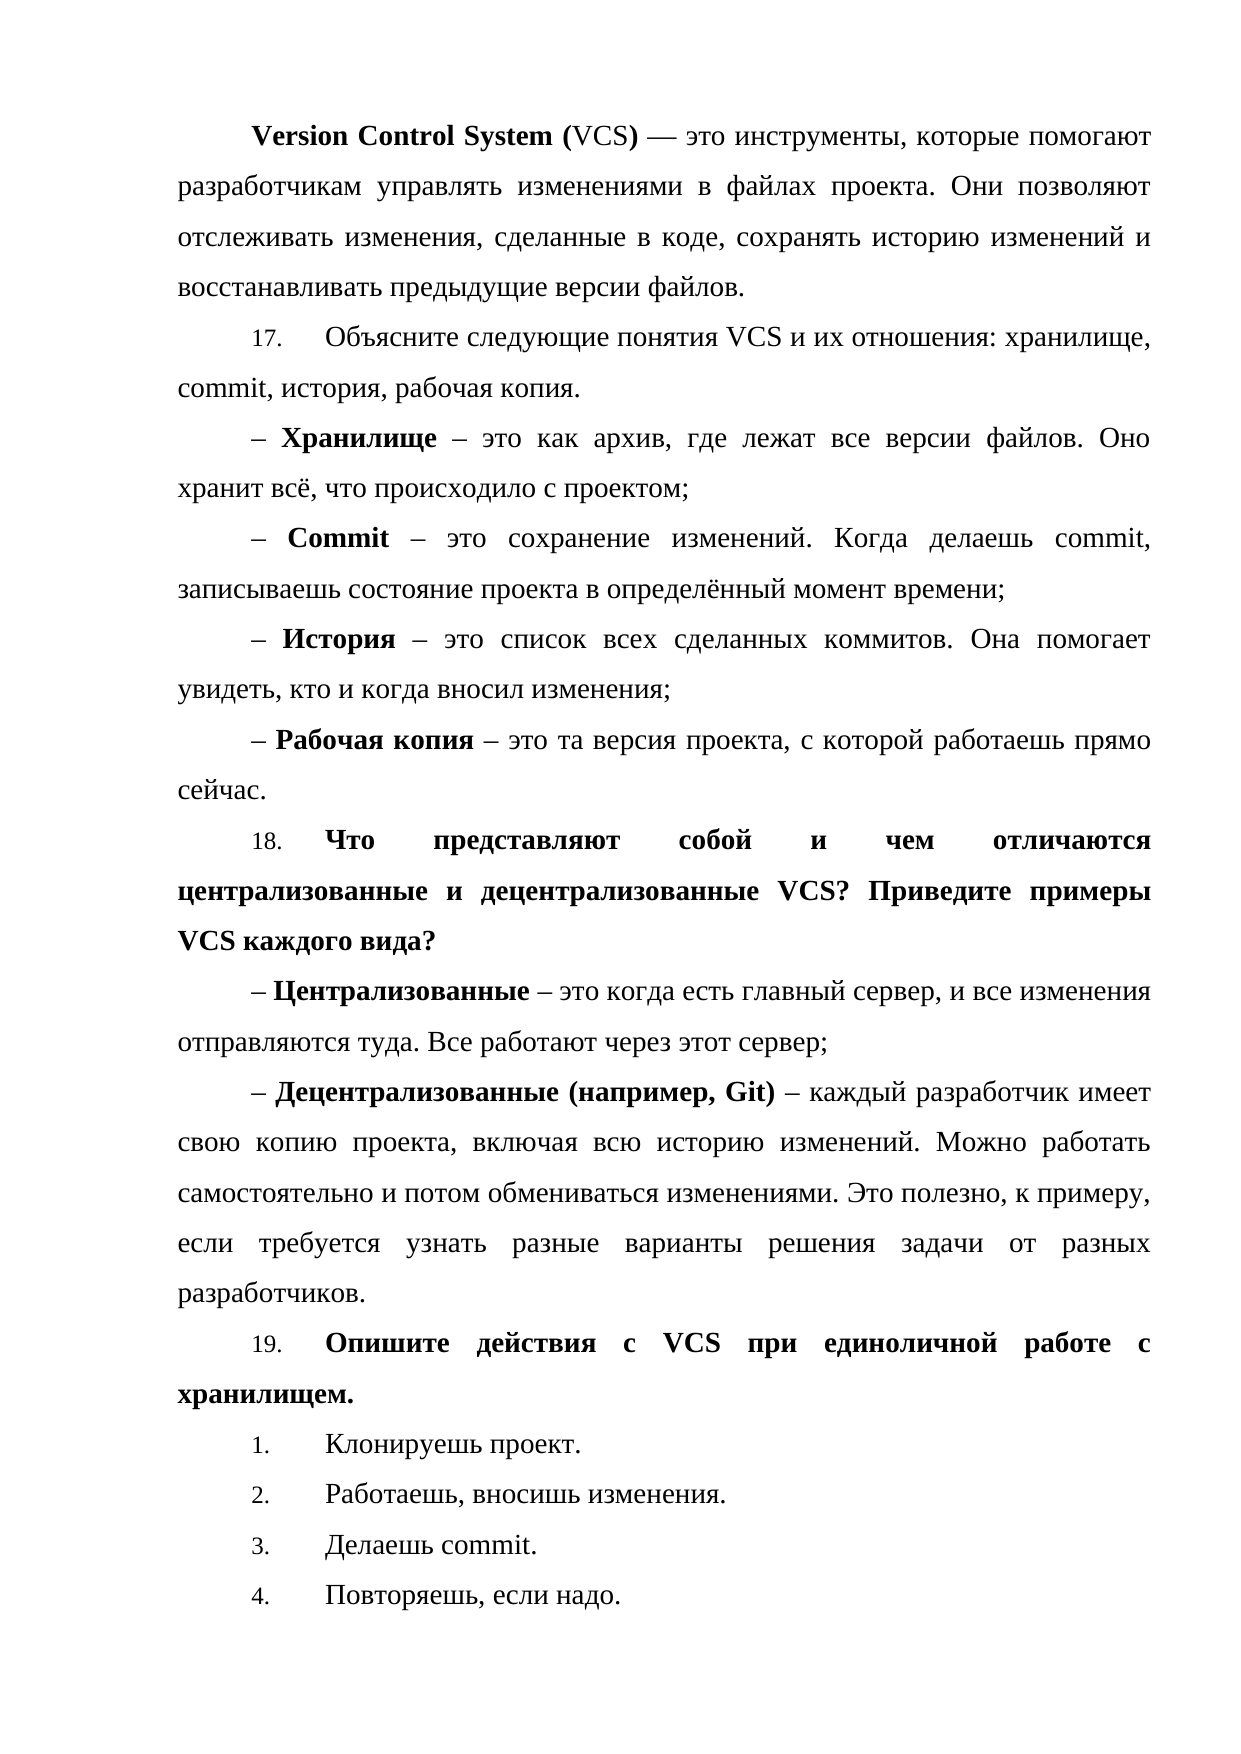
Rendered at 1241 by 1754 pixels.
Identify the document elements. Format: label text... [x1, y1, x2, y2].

list Клонируешь проект. [177, 1426, 1152, 1460]
list Повторяешь, если надо. [177, 1577, 1152, 1611]
text – Децентрализованные (например, Git) – каждый разработчик имеет свою копию проекта, включая всю историю изменений. Можно работать самостоятельно и потом обмениваться изменениями. Это полезно, к примеру, если требуется узнать разные варианты решения задачи от разных разработчиков. [177, 1074, 1152, 1309]
text – Централизованные – это когда есть главный сервер, и все изменения отправляются туда. Все работают через этот сервер; [177, 973, 1152, 1057]
text – История – это список всех сделанных коммитов. Она помогает увидеть, кто и когда вносил изменения; [177, 621, 1152, 705]
text – Commit – это сохранение изменений. Когда делаешь commit, записываешь состояние проекта в определённый момент времени; [177, 521, 1152, 604]
list Version Control System (VCS) — это инструменты, которые помогают разработчикам управлять изменениями в файлах проекта. Они позволяют отслеживать изменения, сделанные в коде, сохранять историю изменений и восстанавливать предыдущие версии файлов. [177, 118, 1152, 303]
list Что представляют собой и чем отличаются централизованные и децентрализованные VCS? Приведите примеры VCS каждого вида? [177, 822, 1152, 957]
list Делаешь commit. [177, 1527, 1152, 1560]
text – Рабочая копия – это та версия проекта, с которой работаешь прямо сейчас. [177, 722, 1152, 806]
list Опишите действия с VCS при единоличной работе с хранилищем. [177, 1326, 1152, 1409]
list Объясните следующие понятия VCS и их отношения: хранилище, commit, история, рабочая копия. [177, 319, 1152, 403]
text – Хранилище – это как архив, где лежат все версии файлов. Оно хранит всё, что происходило с проектом; [177, 420, 1152, 504]
list Работаешь, вносишь изменения. [177, 1477, 1152, 1510]
